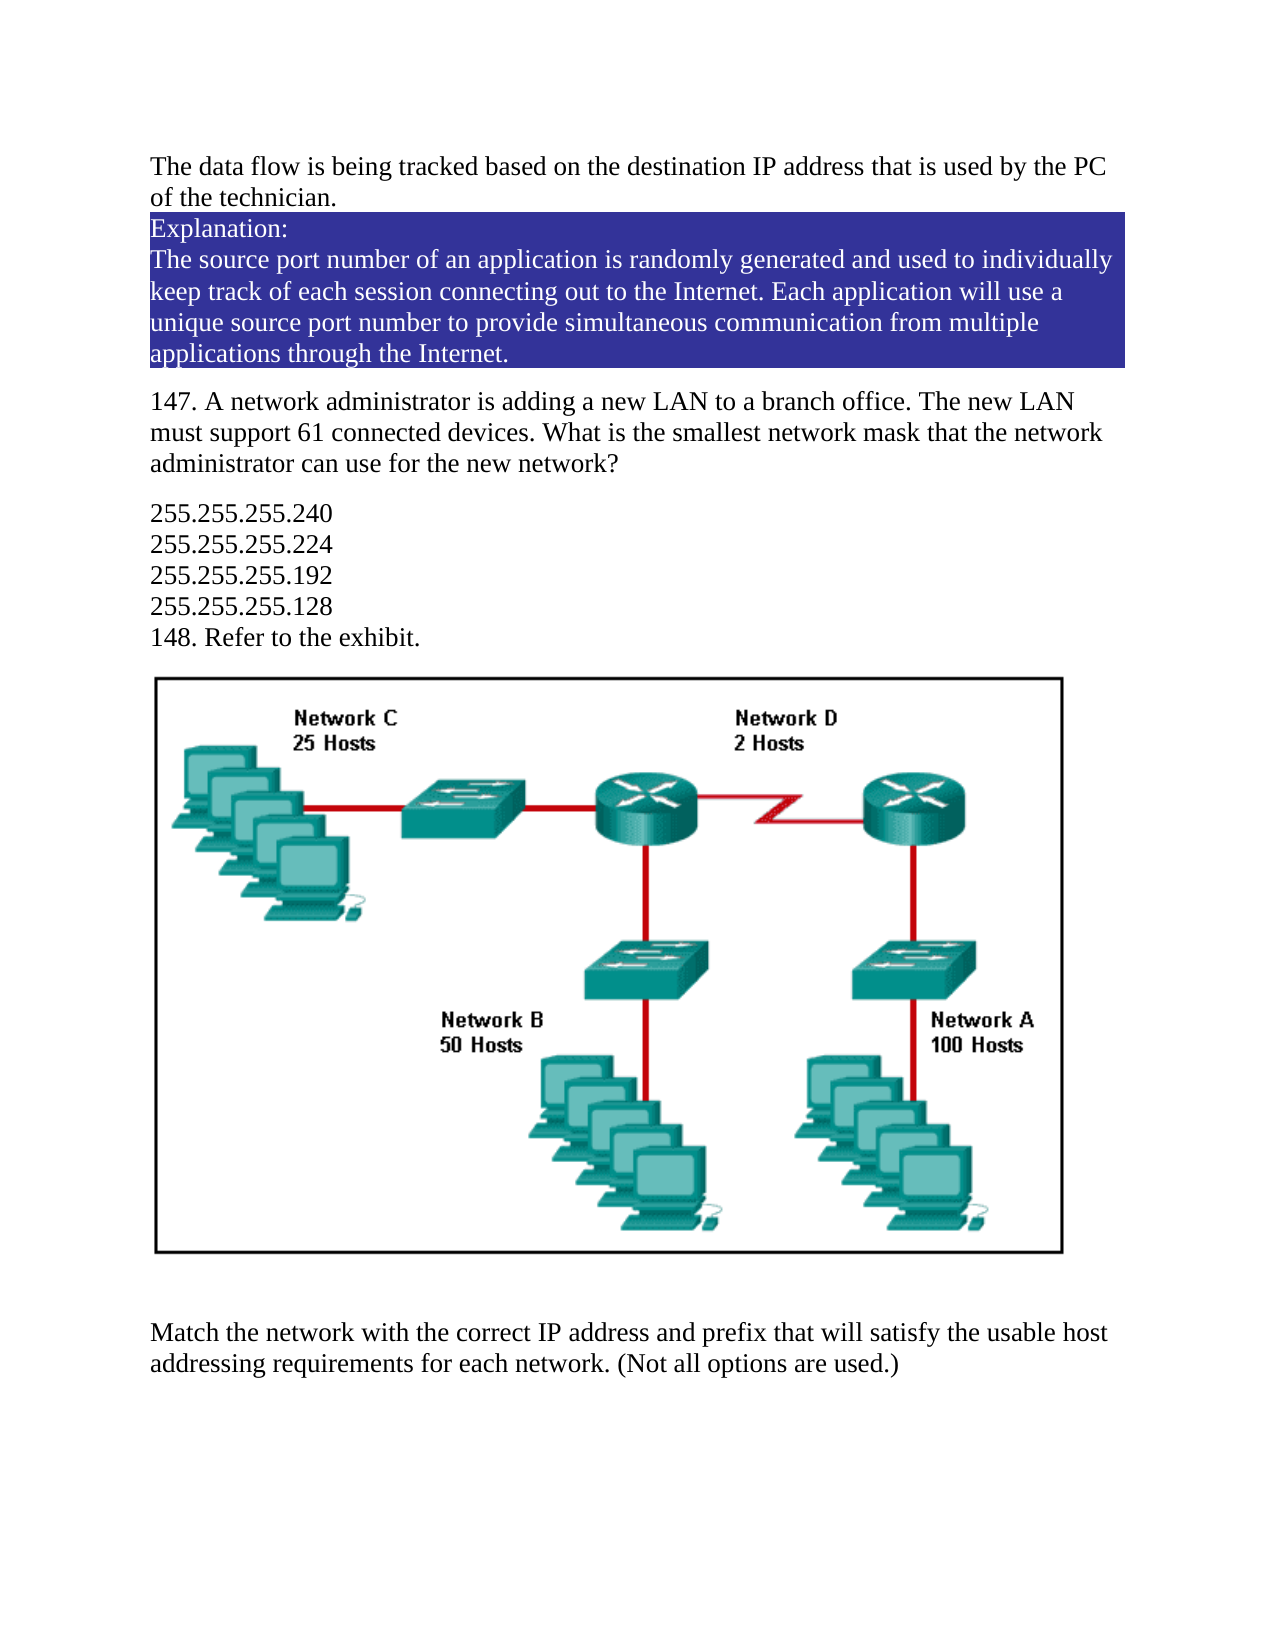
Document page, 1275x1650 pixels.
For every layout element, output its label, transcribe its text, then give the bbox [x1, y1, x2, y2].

text 255.255.255.240 255.255.255.224 255.255.255.192 255.255.255.128 [150, 497, 1125, 621]
text 148. Refer to the exhibit. [150, 621, 1125, 653]
text 147. A network administrator is adding a new LAN to a branch office. The new LAN must support 61 connected devices. What is the smallest network mask that the network administrator can use for the new network? [150, 385, 1125, 478]
picture [150, 671, 1080, 1298]
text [150, 150, 1125, 212]
text Match the network with the correct IP address and prefix that will satisfy the usable host addressing requirements for each network. (Not all options are used.) [150, 1316, 1125, 1379]
text Explanation: The source port number of an application is randomly generated and used to individually keep track of each session connecting out to the Internet. Each application will use a unique source port number to provide simultaneous communication from multiple applications through the Internet. [150, 212, 1125, 368]
